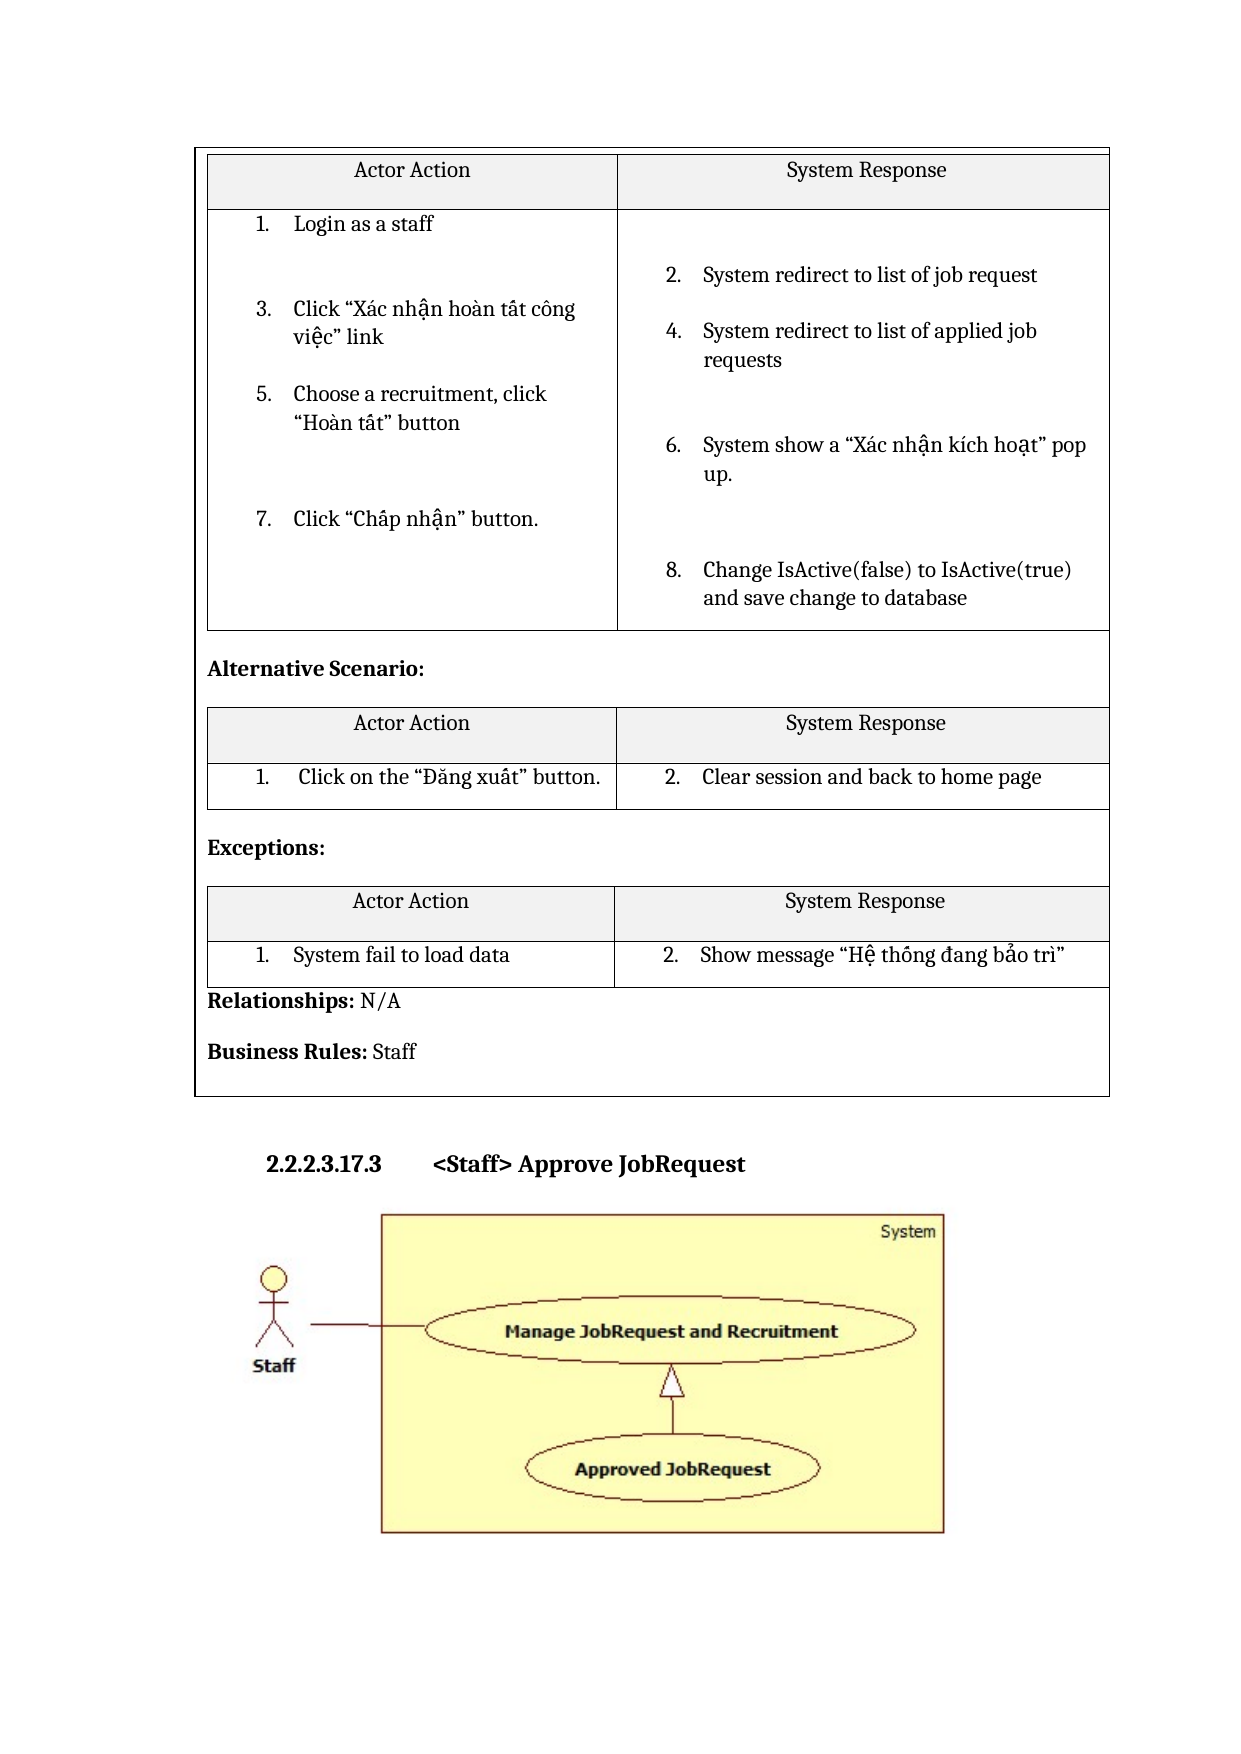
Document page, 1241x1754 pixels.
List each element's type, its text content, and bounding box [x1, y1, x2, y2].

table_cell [196, 148, 1109, 1096]
subtitle <Staff> Approve JobRequest [266, 1150, 1122, 1179]
picture [207, 1183, 976, 1565]
